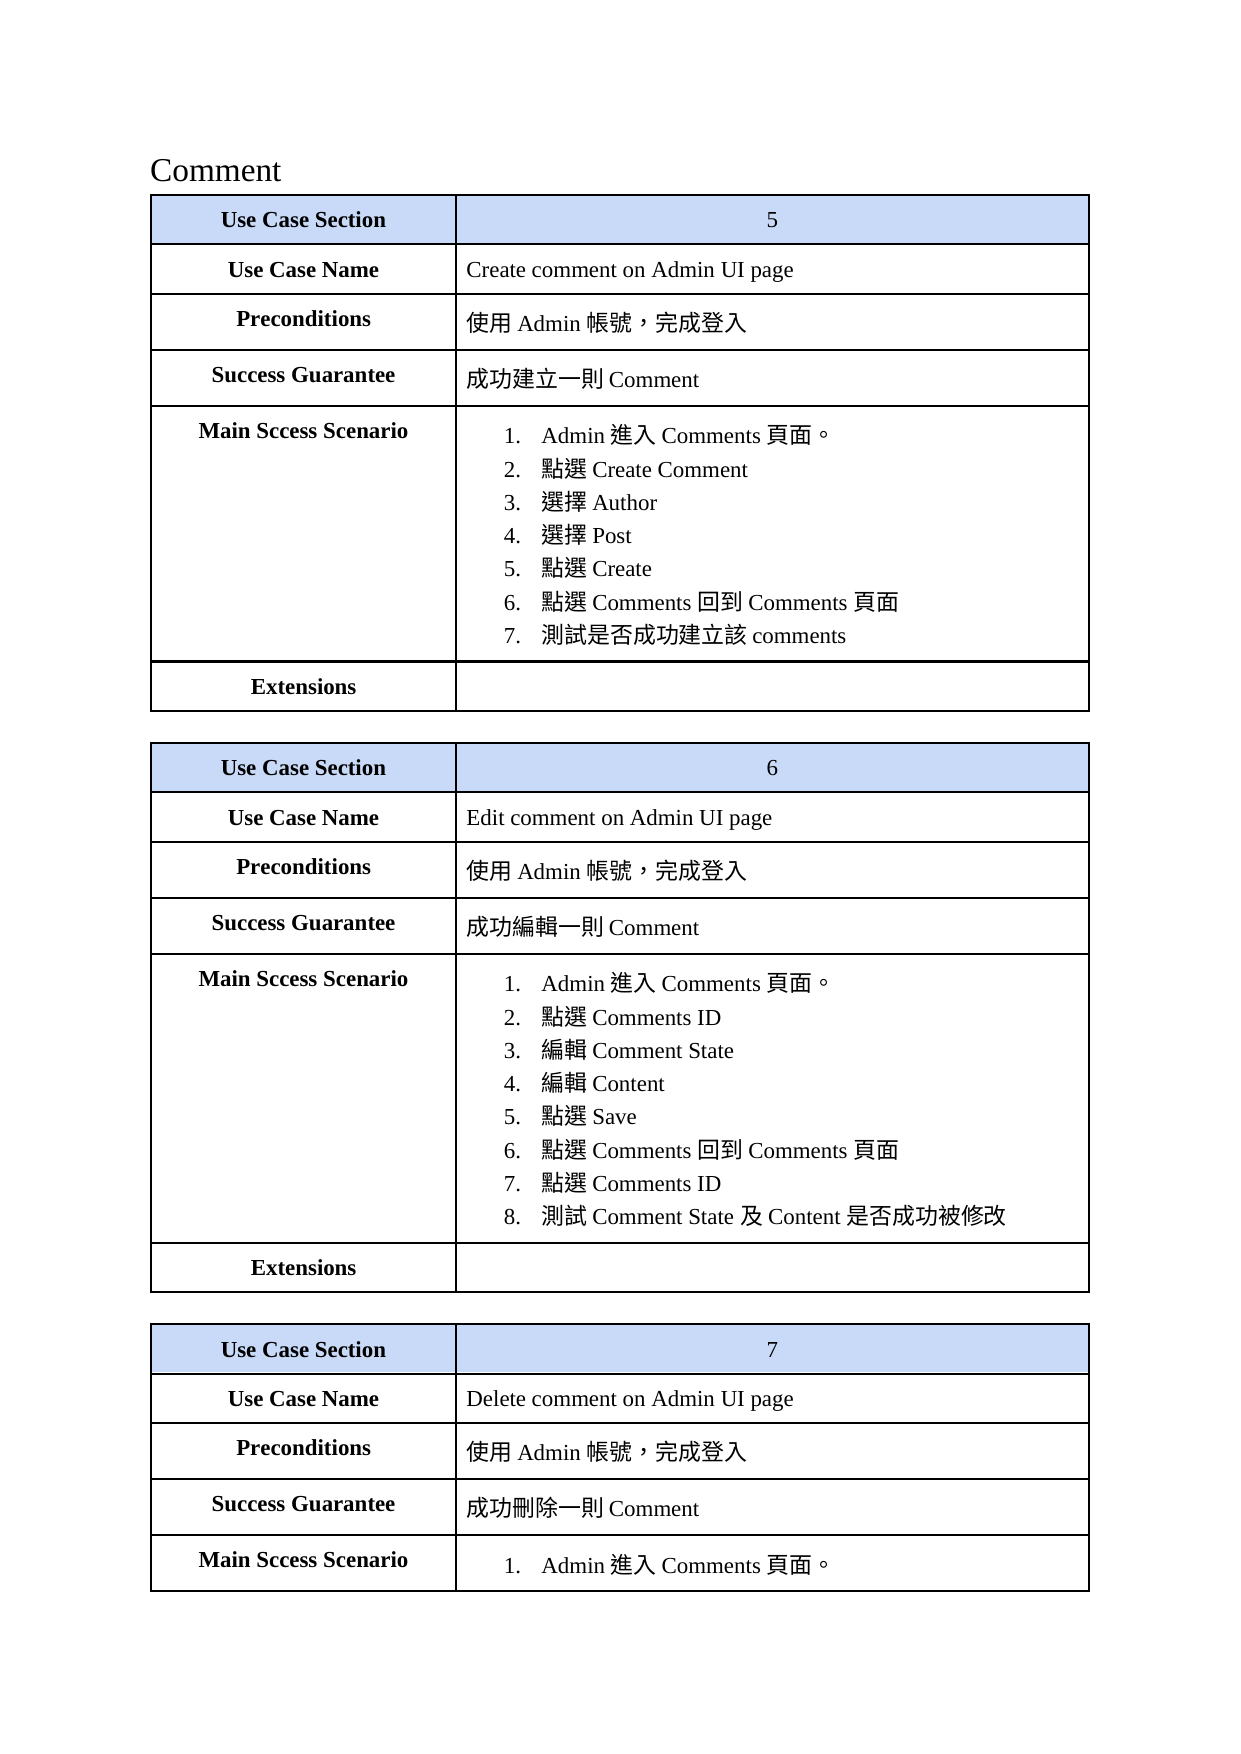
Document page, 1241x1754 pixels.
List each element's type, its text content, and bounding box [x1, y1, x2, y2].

table_cell 成功建立一則 Comment [457, 351, 1088, 405]
table_cell Extensions [152, 663, 455, 710]
table_cell 使用 Admin 帳號，完成登入 [457, 295, 1088, 349]
table_cell Use Case Name [152, 1375, 455, 1422]
table_cell Edit comment on Admin UI page [457, 793, 1088, 841]
table_cell Success Guarantee [152, 899, 455, 953]
table_cell Create comment on Admin UI page [457, 245, 1088, 293]
table_header 7 [457, 1325, 1088, 1372]
text Comment [150, 150, 1090, 188]
table_cell Admin 進入 Comments 頁面。 點選 Comments ID 編輯 Comment State 編輯 Content 點選 Save 點選 Comments 回到 Comments 頁面 點選 Comments ID 測試 Comment State 及 Content 是否成功被修改 [457, 955, 1088, 1242]
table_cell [457, 1536, 1088, 1590]
table_cell Preconditions [152, 295, 455, 349]
table_cell 成功刪除一則 Comment [457, 1480, 1088, 1534]
table_cell Main Sccess Scenario [152, 955, 455, 1242]
table_header 6 [457, 744, 1088, 791]
table_cell 成功編輯一則 Comment [457, 899, 1088, 953]
table_cell Delete comment on Admin UI page [457, 1375, 1088, 1422]
table_cell Use Case Name [152, 793, 455, 841]
table_cell 使用 Admin 帳號，完成登入 [457, 843, 1088, 897]
table_header Use Case Section [152, 196, 455, 243]
table_cell Preconditions [152, 1424, 455, 1478]
table_cell Main Sccess Scenario [152, 407, 455, 660]
table_header Use Case Section [152, 1325, 455, 1372]
table_cell Success Guarantee [152, 351, 455, 405]
table_cell 使用 Admin 帳號，完成登入 [457, 1424, 1088, 1478]
table_cell Use Case Name [152, 245, 455, 293]
table_cell [457, 663, 1088, 710]
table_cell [152, 1536, 455, 1590]
table_cell Admin 進入 Comments 頁面。 點選 Create Comment 選擇 Author 選擇 Post 點選 Create 點選 Comments 回到 Comments 頁面 測試是否成功建立該comments [457, 407, 1088, 660]
table_cell Success Guarantee [152, 1480, 455, 1534]
table_header Use Case Section [152, 744, 455, 791]
table_cell Extensions [152, 1244, 455, 1291]
table_header 5 [457, 196, 1088, 243]
table_cell Preconditions [152, 843, 455, 897]
table_cell [457, 1244, 1088, 1291]
